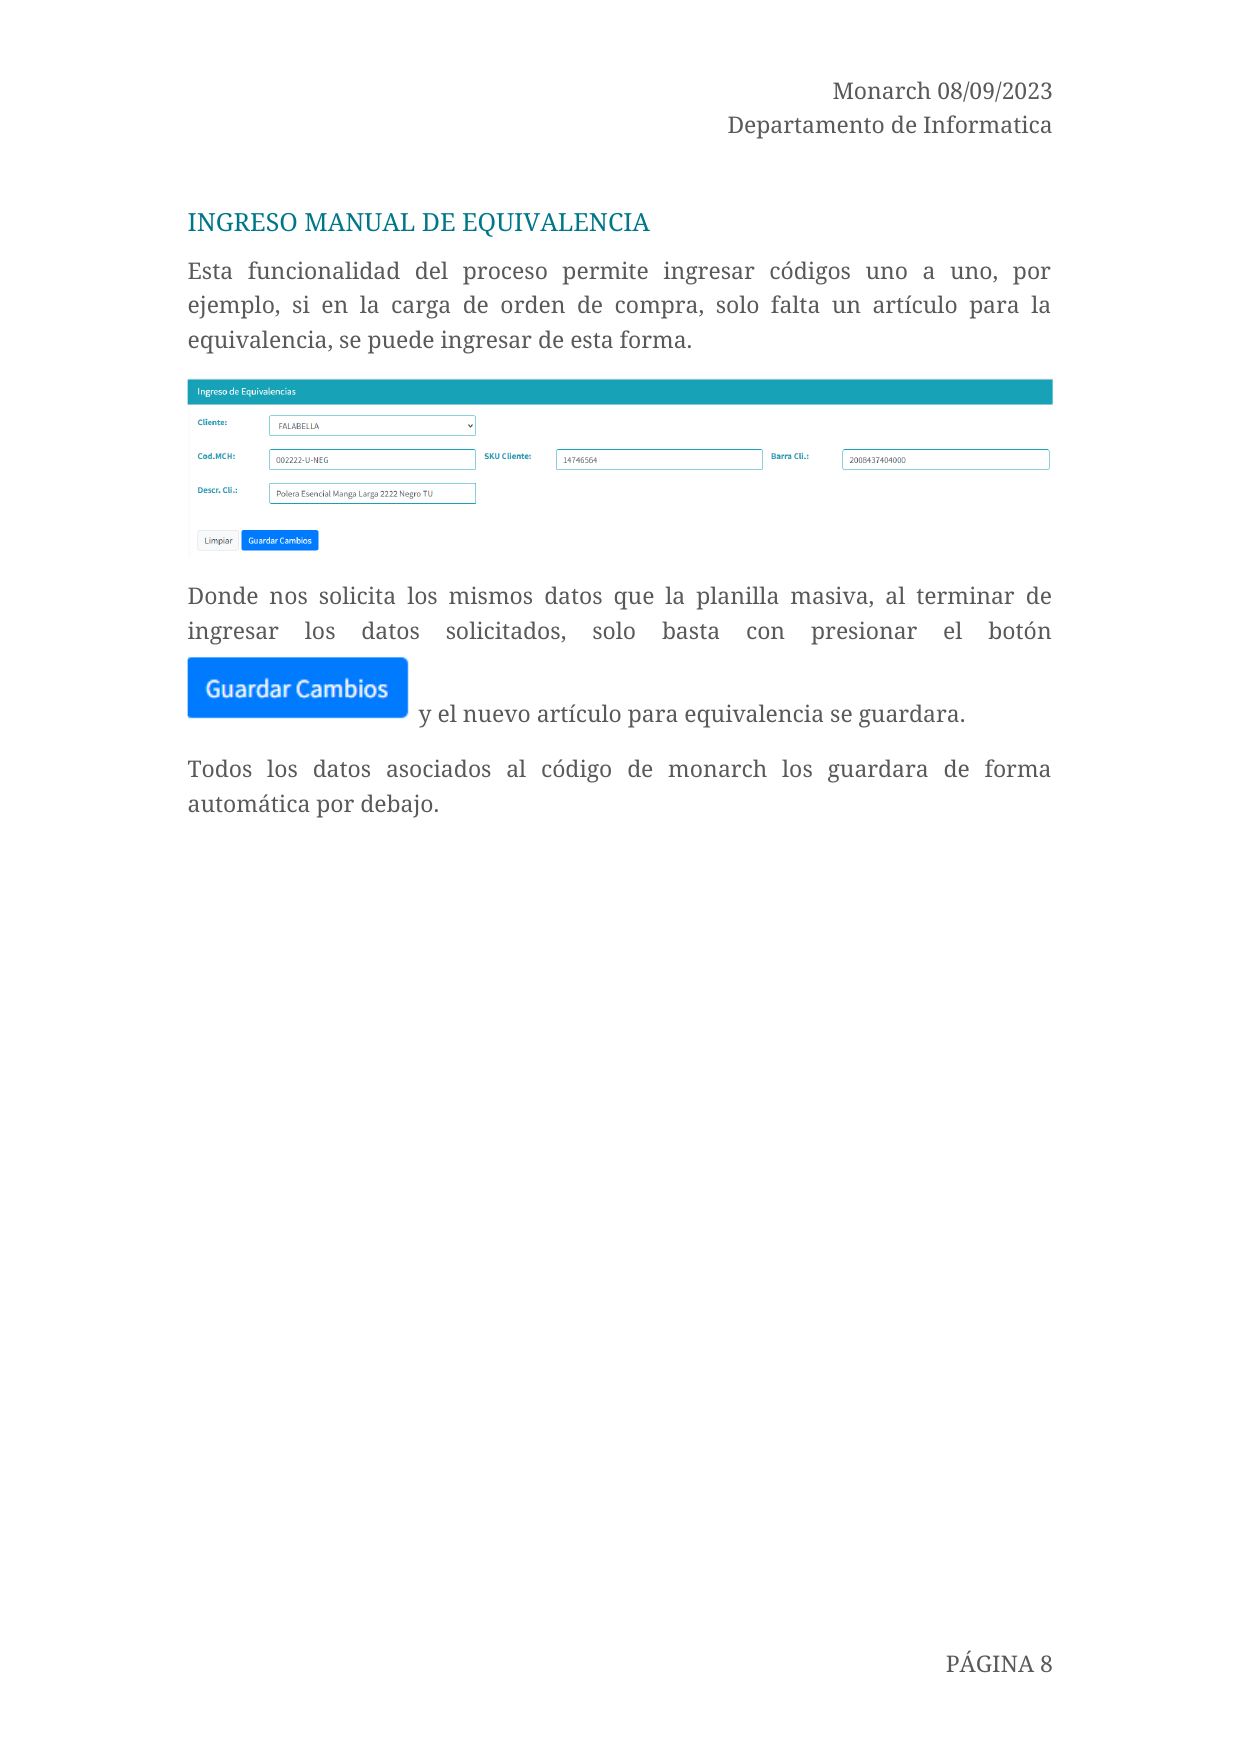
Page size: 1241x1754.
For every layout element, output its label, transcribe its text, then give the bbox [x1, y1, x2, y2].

picture [187, 649, 413, 723]
text Esta funcionalidad del proceso permite ingresar códigos uno a uno, por ejemplo, si en la carga de orden de compra, solo falta un artículo para la equivalencia, se puede ingresar de esta forma. [187, 255, 1053, 355]
text Donde nos solicita los mismos datos que la planilla masiva, al terminar de ingresar los datos solicitados, solo basta con presionar el botón y el nuevo artículo para equivalencia se guardara. [187, 580, 1053, 729]
subtitle Ingreso manual de equivalencia [187, 205, 1053, 239]
text Todos los datos asociados al código de monarch los guardara de forma automática por debajo. [187, 753, 1053, 819]
picture [187, 378, 1053, 557]
